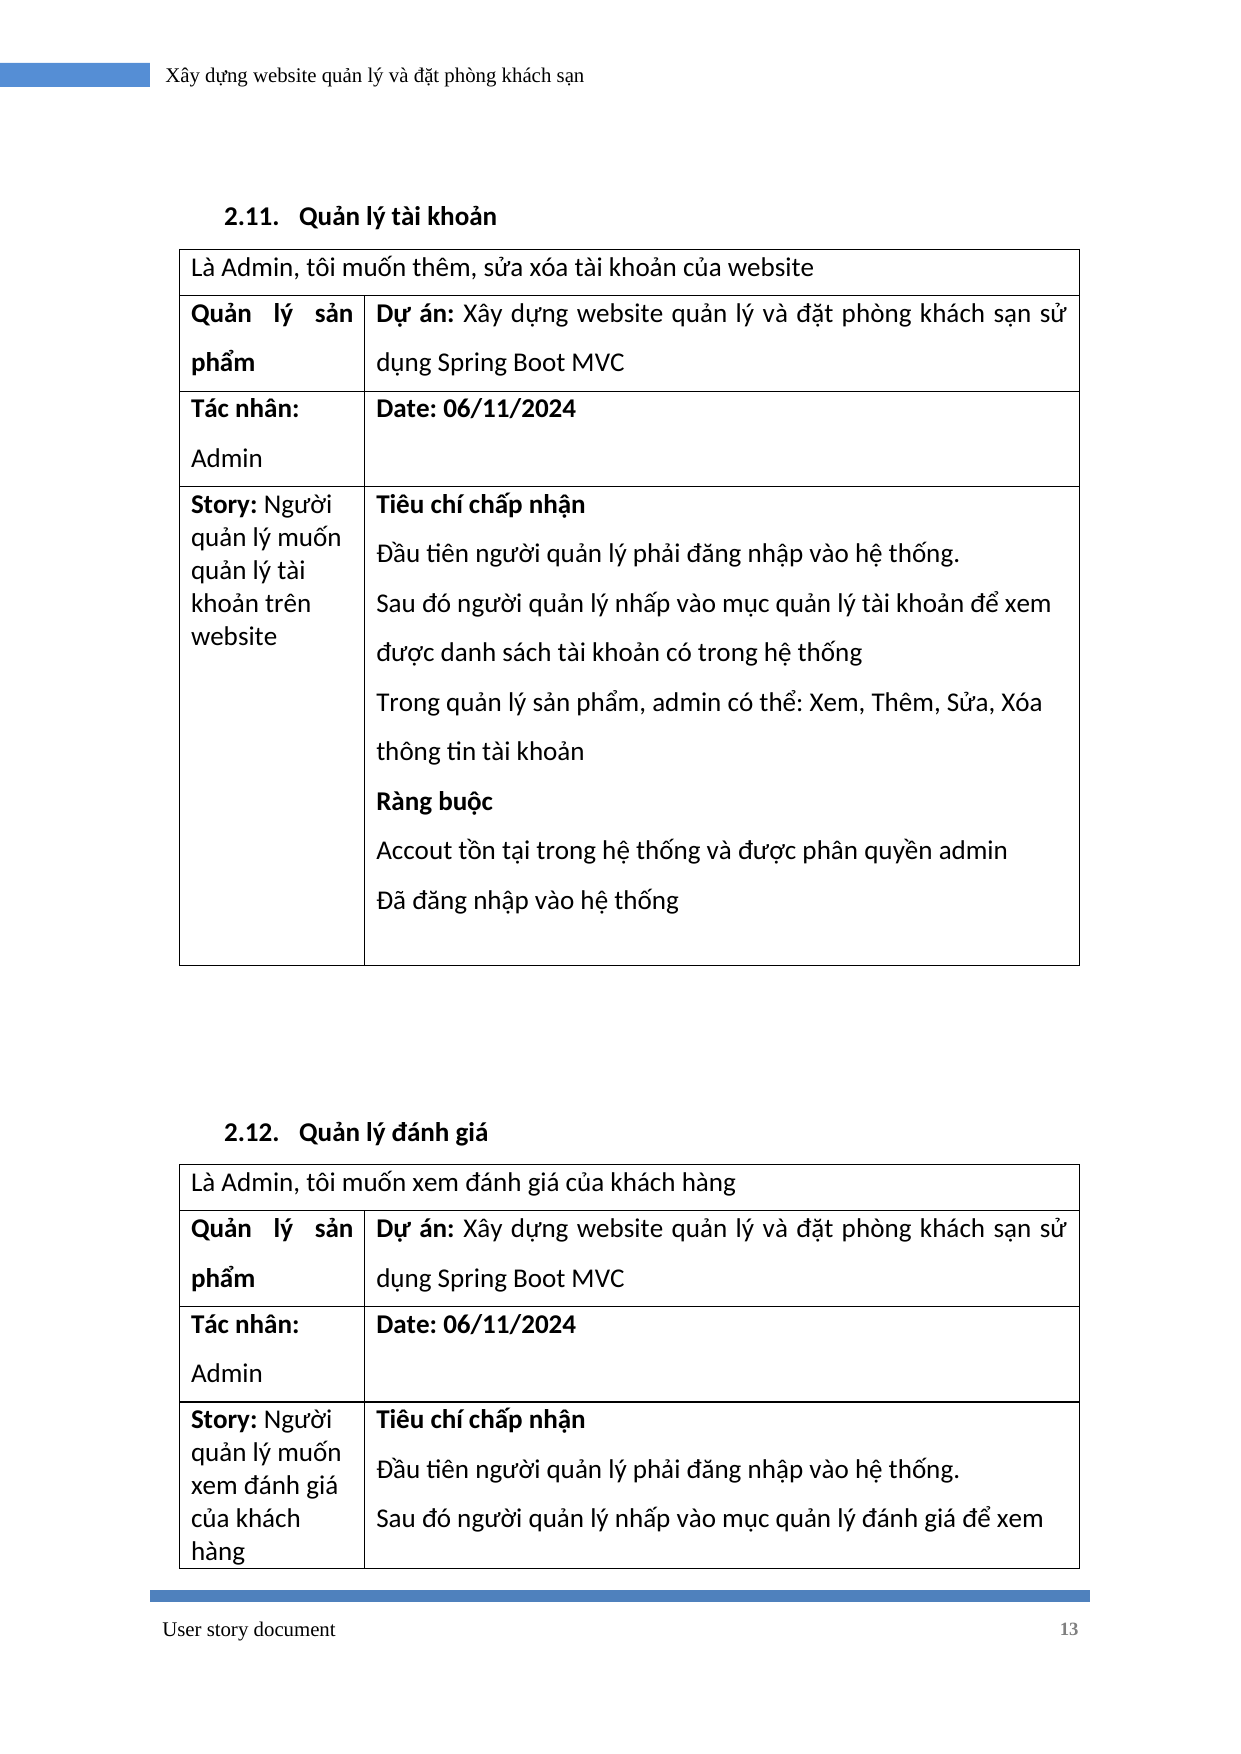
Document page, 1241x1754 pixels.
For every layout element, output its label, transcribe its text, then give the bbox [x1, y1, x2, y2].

table_cell Date: 06/11/2024 [365, 392, 1079, 486]
table_header Là Admin, tôi muốn xem đánh giá của khách hàng [180, 1165, 1079, 1210]
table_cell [180, 1403, 364, 1568]
table_cell Dự án: Xây dựng website quản lý và đặt phòng khách sạn sử dụng Spring Boot MVC [365, 1211, 1079, 1306]
table_cell Quản lý sản phẩm [180, 1211, 364, 1306]
table_cell Tác nhân: Admin [180, 392, 364, 486]
table_cell Quản lý sản phẩm [180, 296, 364, 391]
list Quản lý tài khoản [224, 199, 1090, 232]
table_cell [365, 1403, 1079, 1568]
table_cell Tiêu chí chấp nhận Đầu tiên người quản lý phải đăng nhập vào hệ thống. Sau đó người quản lý nhấp vào mục quản lý tài khoản để xem được danh sách tài khoản có trong hệ thống Trong quản lý sản phẩm, admin có thể: Xem, Thêm, Sửa, Xóa thông tin tài khoản Ràng buộc Accout tồn tại trong hệ thống và được phân quyền admin Đã đăng nhập vào hệ thống [365, 487, 1079, 965]
table_cell Tác nhân: Admin [180, 1307, 364, 1401]
list Quản lý đánh giá [224, 1115, 1090, 1148]
table_cell Story: Người quản lý muốn quản lý tài khoản trên website [180, 487, 364, 965]
table_header Là Admin, tôi muốn thêm, sửa xóa tài khoản của website [180, 250, 1079, 295]
table_cell Date: 06/11/2024 [365, 1307, 1079, 1401]
table_cell Dự án: Xây dựng website quản lý và đặt phòng khách sạn sử dụng Spring Boot MVC [365, 296, 1079, 391]
